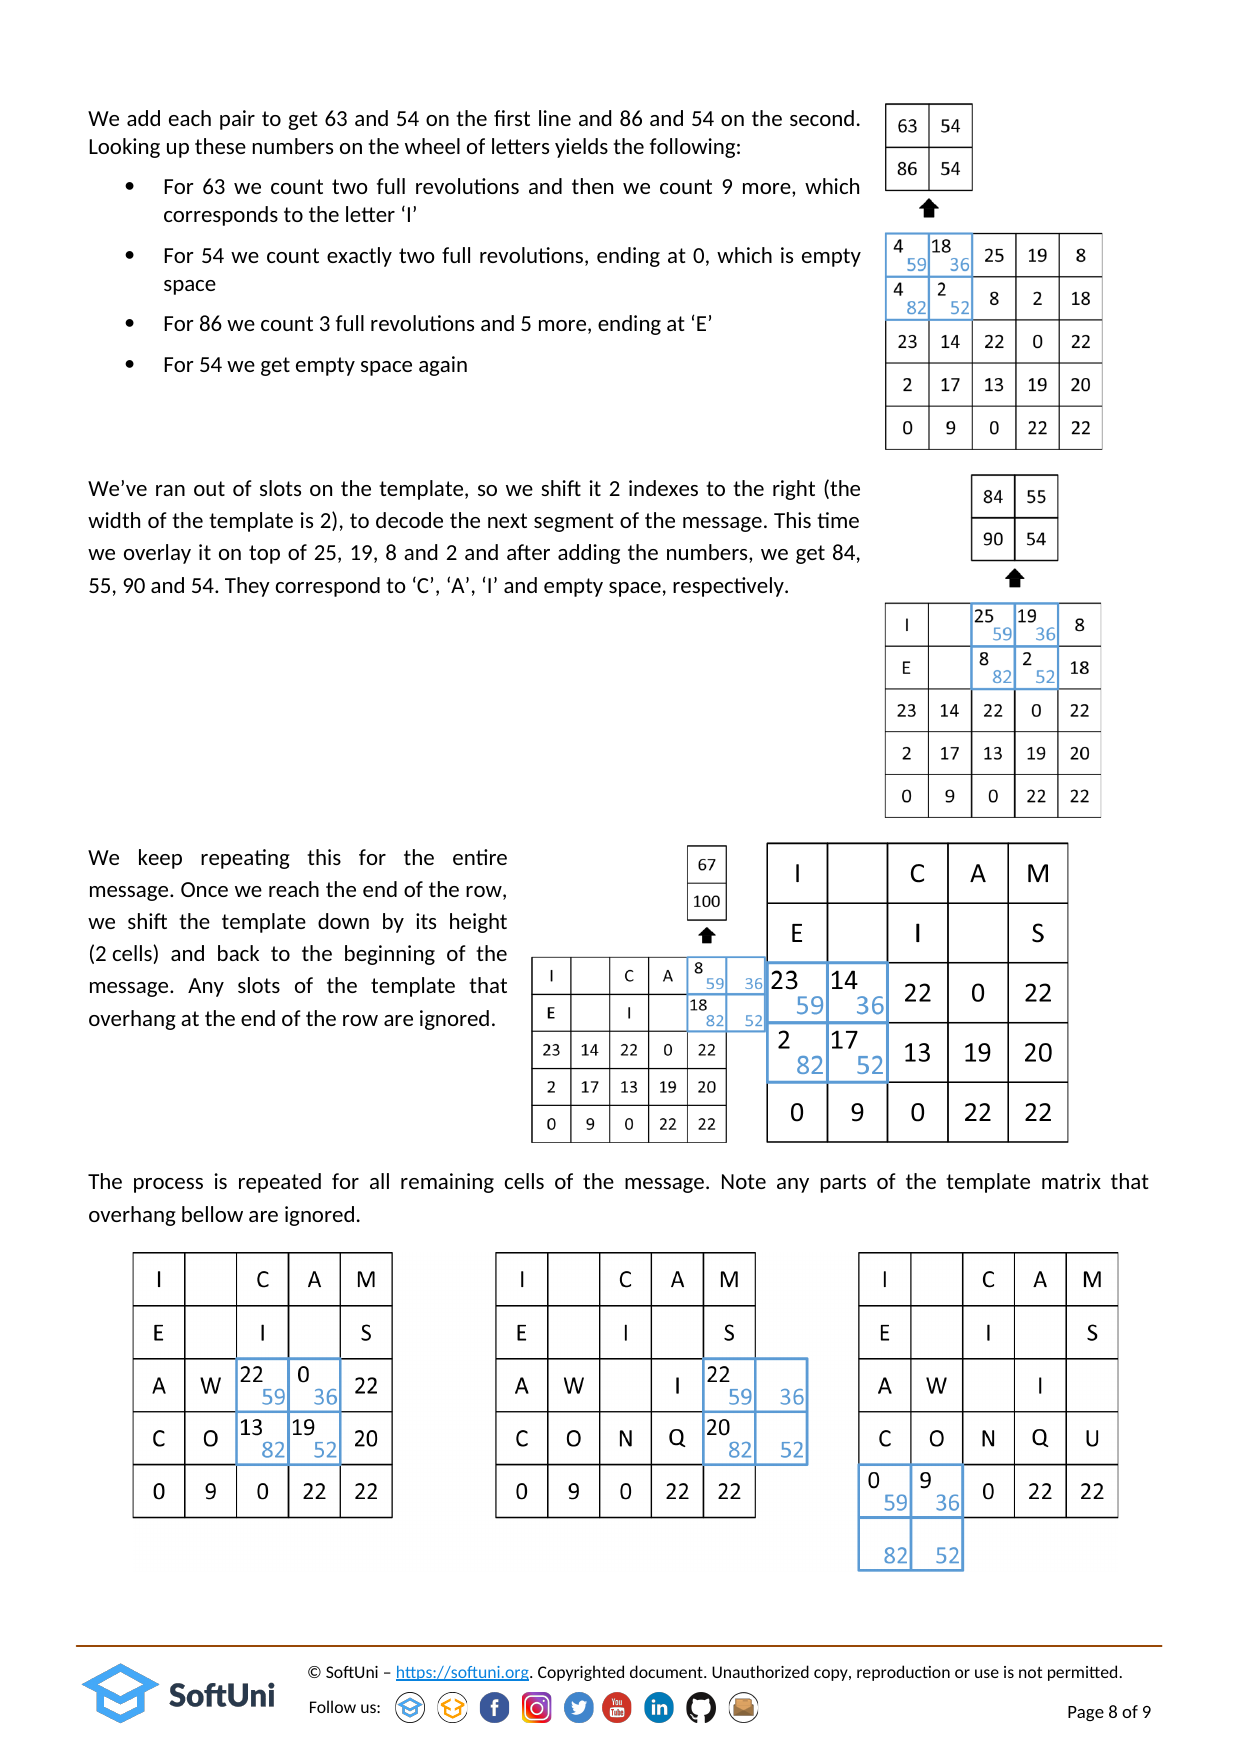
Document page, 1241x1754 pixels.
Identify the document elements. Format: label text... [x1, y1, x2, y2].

table_cell [520, 834, 1164, 1159]
picture [531, 842, 1069, 1143]
table_cell [874, 466, 1163, 834]
picture [665, 1714, 674, 1723]
picture [437, 1692, 468, 1723]
table_cell We keep repeating this for the entire message. Once we reach the end of the row, we shift the template down by its height (2 cells) and back to the beginning of the message. Any slots of the template that overhang at the end of the row are ignored. [77, 834, 520, 1159]
picture [644, 1714, 653, 1723]
picture [602, 1692, 632, 1723]
table_header We add each pair to get 63 and 54 on the first line and 86 and 54 on the second. Looking up these numbers on the wheel of letters yields the following: For 63 we count two full revolutions and then we count 9 more, which corresponds to the letter ‘I’ For 54 we count exactly two full revolutions, ending at 0, which is empty space For 86 we count 3 full revolutions and 5 more, ending at ‘E’ For 54 we get empty space again [77, 95, 873, 466]
picture [884, 103, 1103, 450]
table_cell The process is repeated for all remaining cells of the message. Note any parts of the template matrix that overhang bellow are ignored. [77, 1159, 1164, 1244]
picture [522, 1692, 552, 1723]
picture [884, 474, 1102, 818]
picture [132, 1252, 1119, 1572]
picture [658, 1705, 667, 1714]
picture [644, 1692, 653, 1701]
picture [728, 1692, 759, 1723]
picture [479, 1692, 510, 1723]
table_cell [77, 1244, 1164, 1587]
table_cell We’ve ran out of slots on the template, so we shift it 2 indexes to the right (the width of the template is 2), to decode the next segment of the message. This time we overlay it on top of 25, 19, 8 and 2 and after adding the numbers, we get 84, 55, 90 and 54. They correspond to ‘C’, ‘A’, ‘I’ and empty space, respectively. [77, 466, 873, 834]
picture [665, 1692, 674, 1701]
picture [75, 1658, 281, 1729]
picture [564, 1692, 594, 1723]
table_header [874, 95, 1163, 466]
picture [686, 1692, 716, 1723]
picture [395, 1692, 425, 1723]
